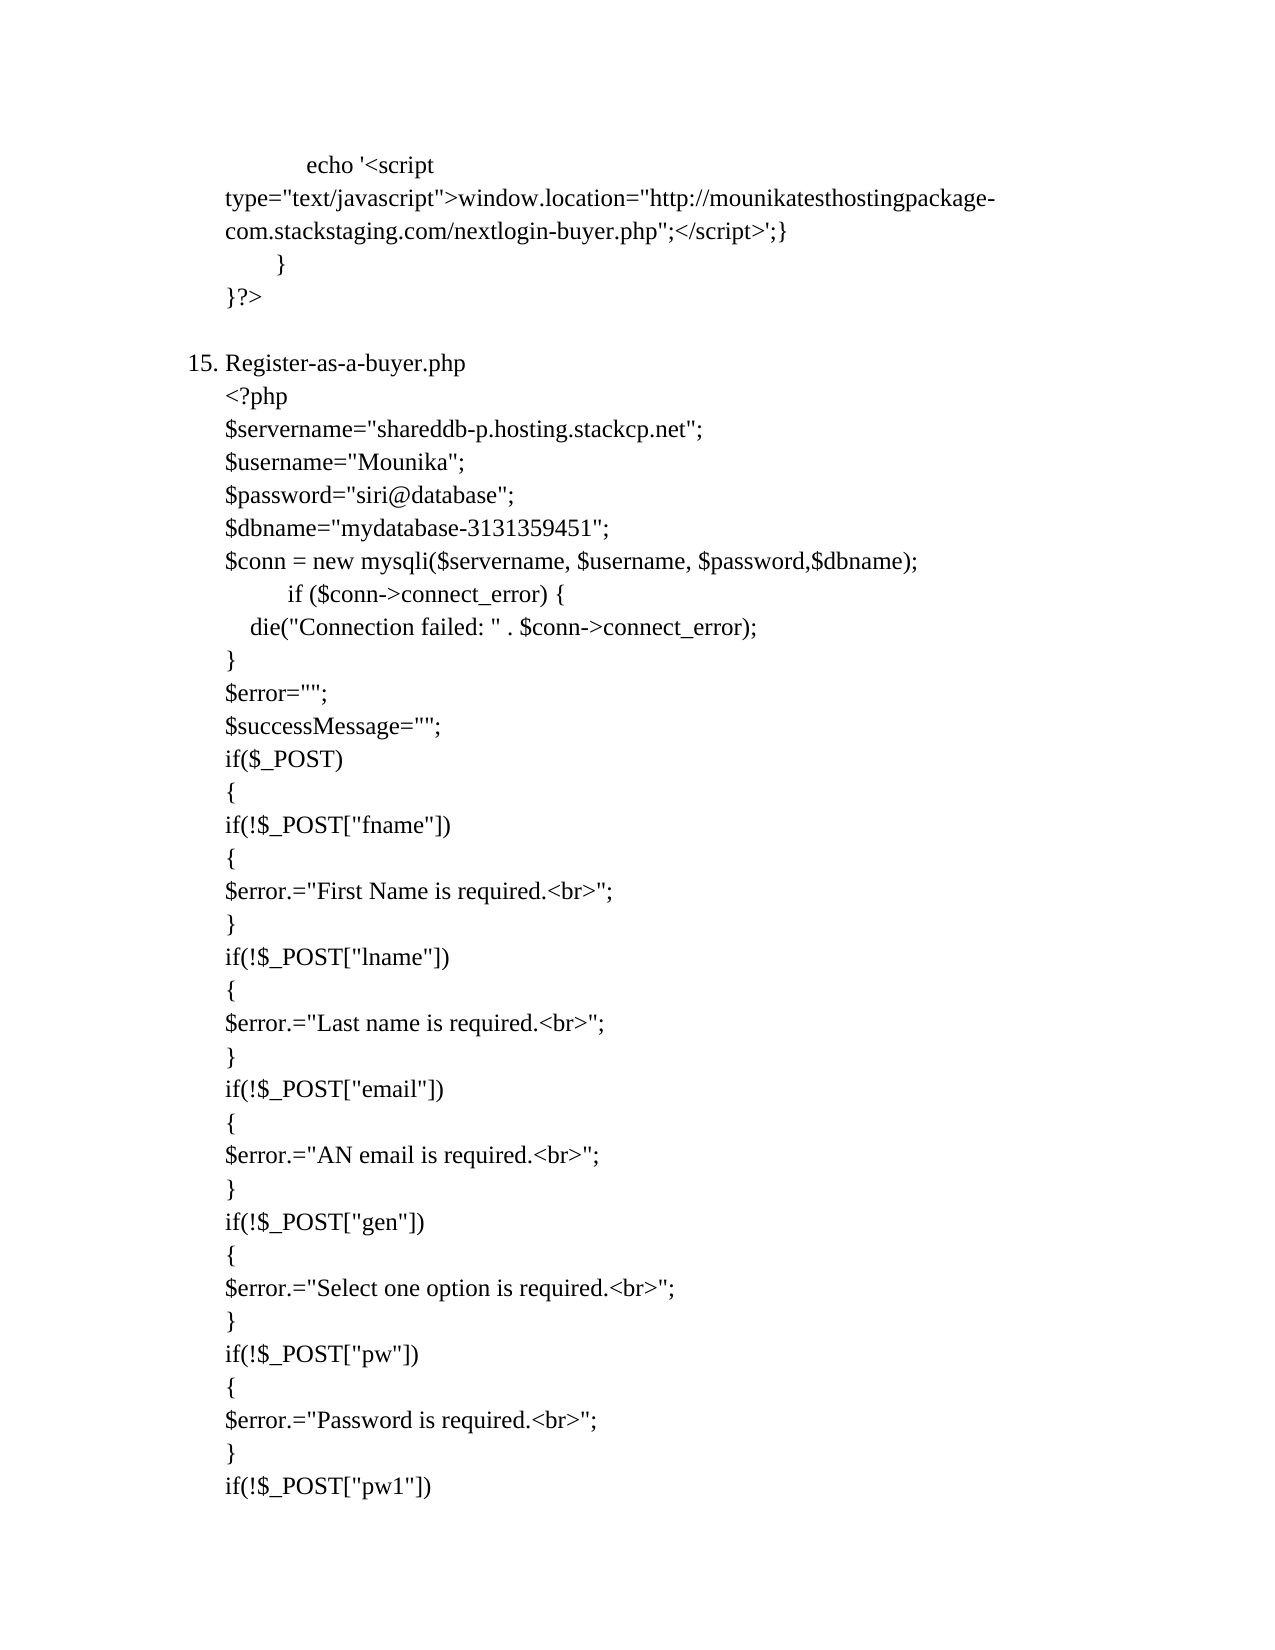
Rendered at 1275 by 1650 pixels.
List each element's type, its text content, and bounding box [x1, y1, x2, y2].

list die("Connection failed: " . $conn->connect_error); [225, 612, 1125, 641]
list }?> [225, 282, 1125, 311]
list if(!$_POST["lname"]) [225, 942, 1125, 971]
list { [225, 1372, 1125, 1401]
list { [225, 1240, 1125, 1268]
list } [225, 909, 1125, 938]
list $conn = new mysqli($servername, $username, $password,$dbname); [225, 546, 1125, 575]
list $dbname="mydatabase-3131359451"; [225, 513, 1125, 542]
list { [225, 843, 1125, 872]
list } [225, 645, 1125, 674]
list } [225, 249, 1125, 278]
list } [225, 1042, 1125, 1070]
list { [225, 777, 1125, 806]
list echo '<script type="text/javascript">window.location="http://mounikatesthostingpackage-com.stackstaging.com/nextlogin-buyer.php";</script>';} [225, 150, 1125, 245]
list <?php [225, 381, 1125, 410]
list if(!$_POST["pw"]) [225, 1339, 1125, 1367]
list $servername="shareddb-p.hosting.stackcp.net"; [225, 414, 1125, 443]
list $successMessage=""; [225, 711, 1125, 740]
list if($_POST) [225, 744, 1125, 773]
list if(!$_POST["pw1"]) [225, 1471, 1125, 1499]
list $username="Mounika"; [225, 447, 1125, 476]
list Register-as-a-buyer.php [187, 348, 1125, 377]
list if(!$_POST["fname"]) [225, 810, 1125, 839]
list if(!$_POST["gen"]) [225, 1207, 1125, 1235]
list } [225, 1438, 1125, 1467]
list if ($conn->connect_error) { [225, 579, 1125, 608]
list $error.="Last name is required.<br>"; [225, 1008, 1125, 1037]
list $error.="First Name is required.<br>"; [225, 876, 1125, 905]
list $error=""; [225, 678, 1125, 707]
list $password="siri@database"; [225, 480, 1125, 509]
list { [225, 1108, 1125, 1136]
list } [225, 1306, 1125, 1334]
list { [225, 976, 1125, 1004]
list $error.="Password is required.<br>"; [225, 1405, 1125, 1433]
list $error.="Select one option is required.<br>"; [225, 1273, 1125, 1301]
list $error.="AN email is required.<br>"; [225, 1141, 1125, 1169]
list } [225, 1174, 1125, 1202]
list if(!$_POST["email"]) [225, 1074, 1125, 1103]
